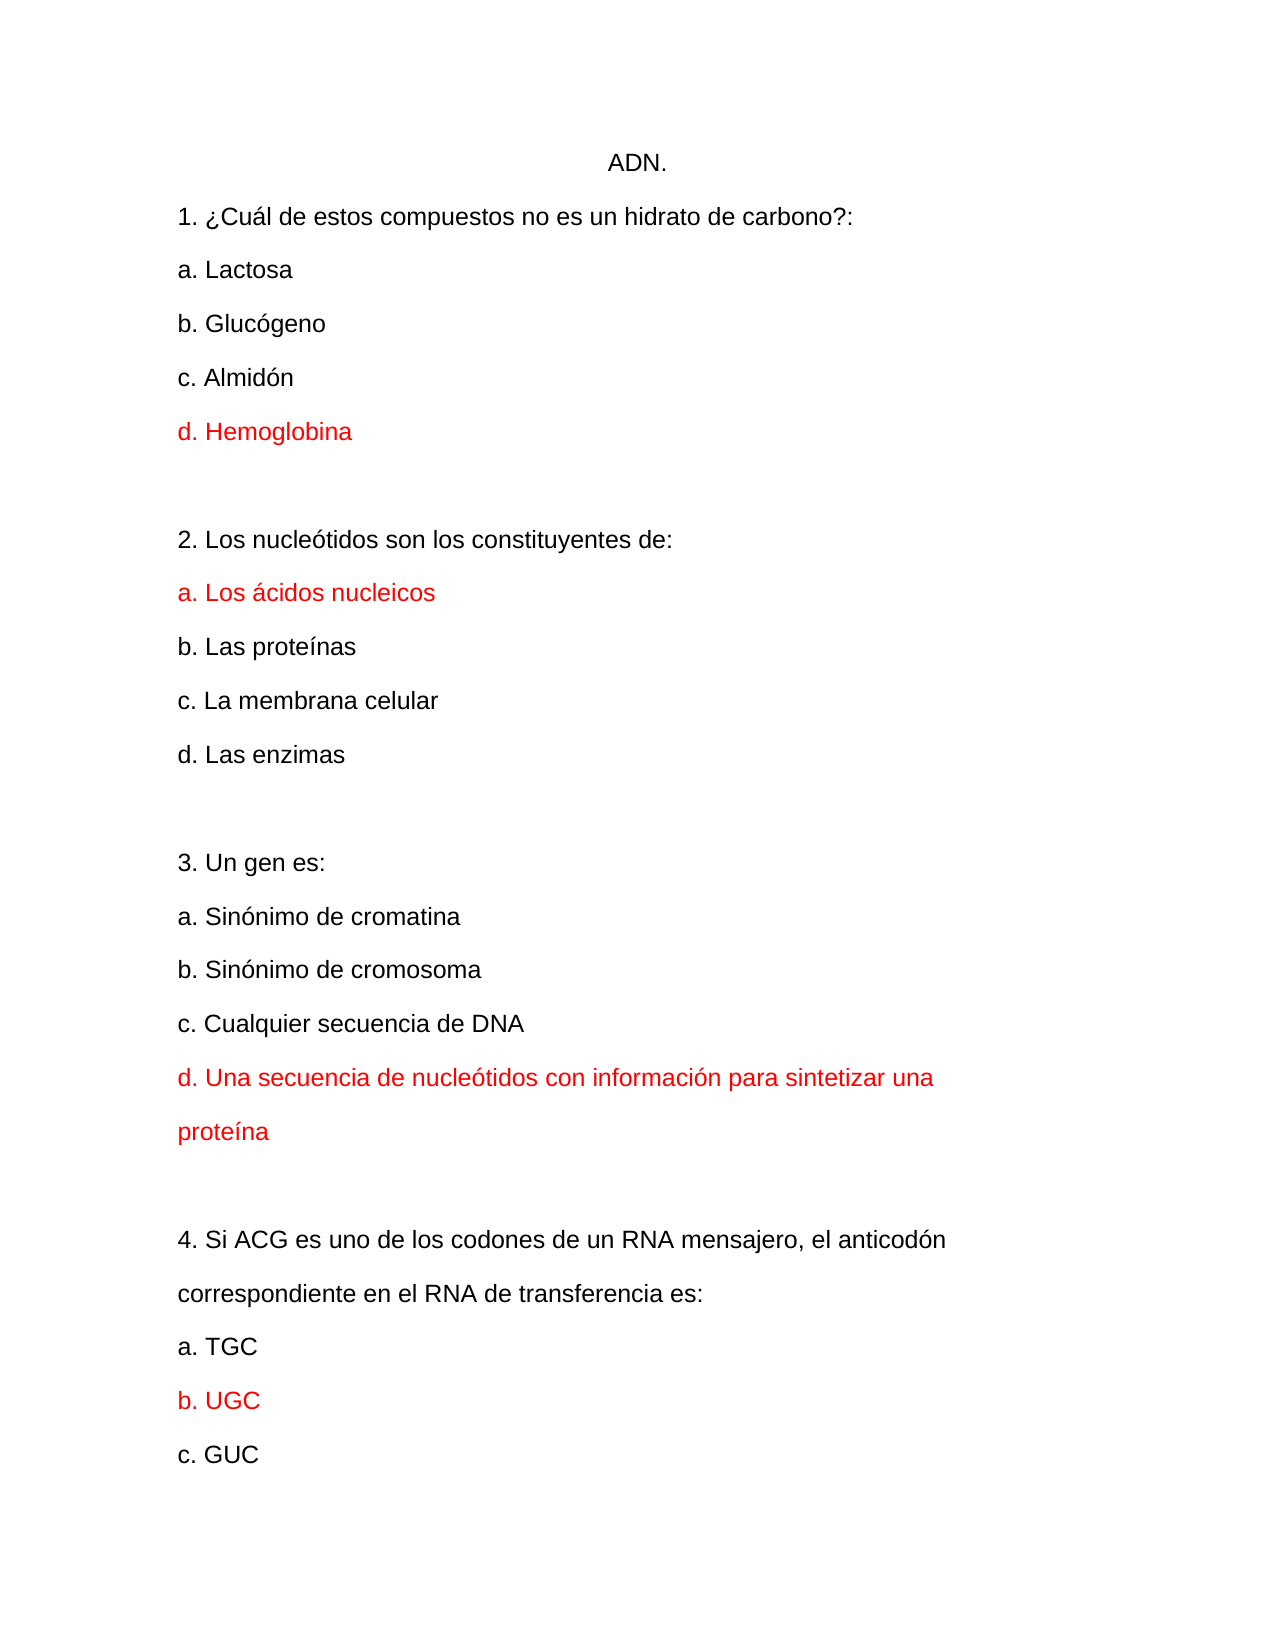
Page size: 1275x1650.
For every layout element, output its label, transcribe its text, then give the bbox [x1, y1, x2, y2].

text b. Sinónimo de cromosoma [177, 955, 1098, 984]
text 1. ¿Cuál de estos compuestos no es un hidrato de carbono?: [177, 201, 1098, 230]
text c. Almidón [177, 363, 1098, 392]
text d. Hemoglobina [177, 417, 1098, 446]
text d. Una secuencia de nucleótidos con información para sintetizar una [177, 1063, 1098, 1092]
text a. TGC [177, 1332, 1098, 1361]
text 2. Los nucleótidos son los constituyentes de: [177, 524, 1098, 553]
text correspondiente en el RNA de transferencia es: [177, 1278, 1098, 1307]
text b. Las proteínas [177, 632, 1098, 661]
text c. Cualquier secuencia de DNA [177, 1009, 1098, 1038]
text 3. Un gen es: [177, 848, 1098, 876]
text b. UGC [177, 1386, 1098, 1415]
text a. Lactosa [177, 255, 1098, 284]
text a. Sinónimo de cromatina [177, 902, 1098, 930]
text c. La membrana celular [177, 686, 1098, 715]
text proteína [177, 1117, 1098, 1146]
text a. Los ácidos nucleicos [177, 578, 1098, 607]
text d. Las enzimas [177, 740, 1098, 769]
text 4. Si ACG es uno de los codones de un RNA mensajero, el anticodón [177, 1225, 1098, 1253]
text ADN. [177, 148, 1098, 176]
text c. GUC [177, 1440, 1098, 1469]
text b. Glucógeno [177, 309, 1098, 338]
